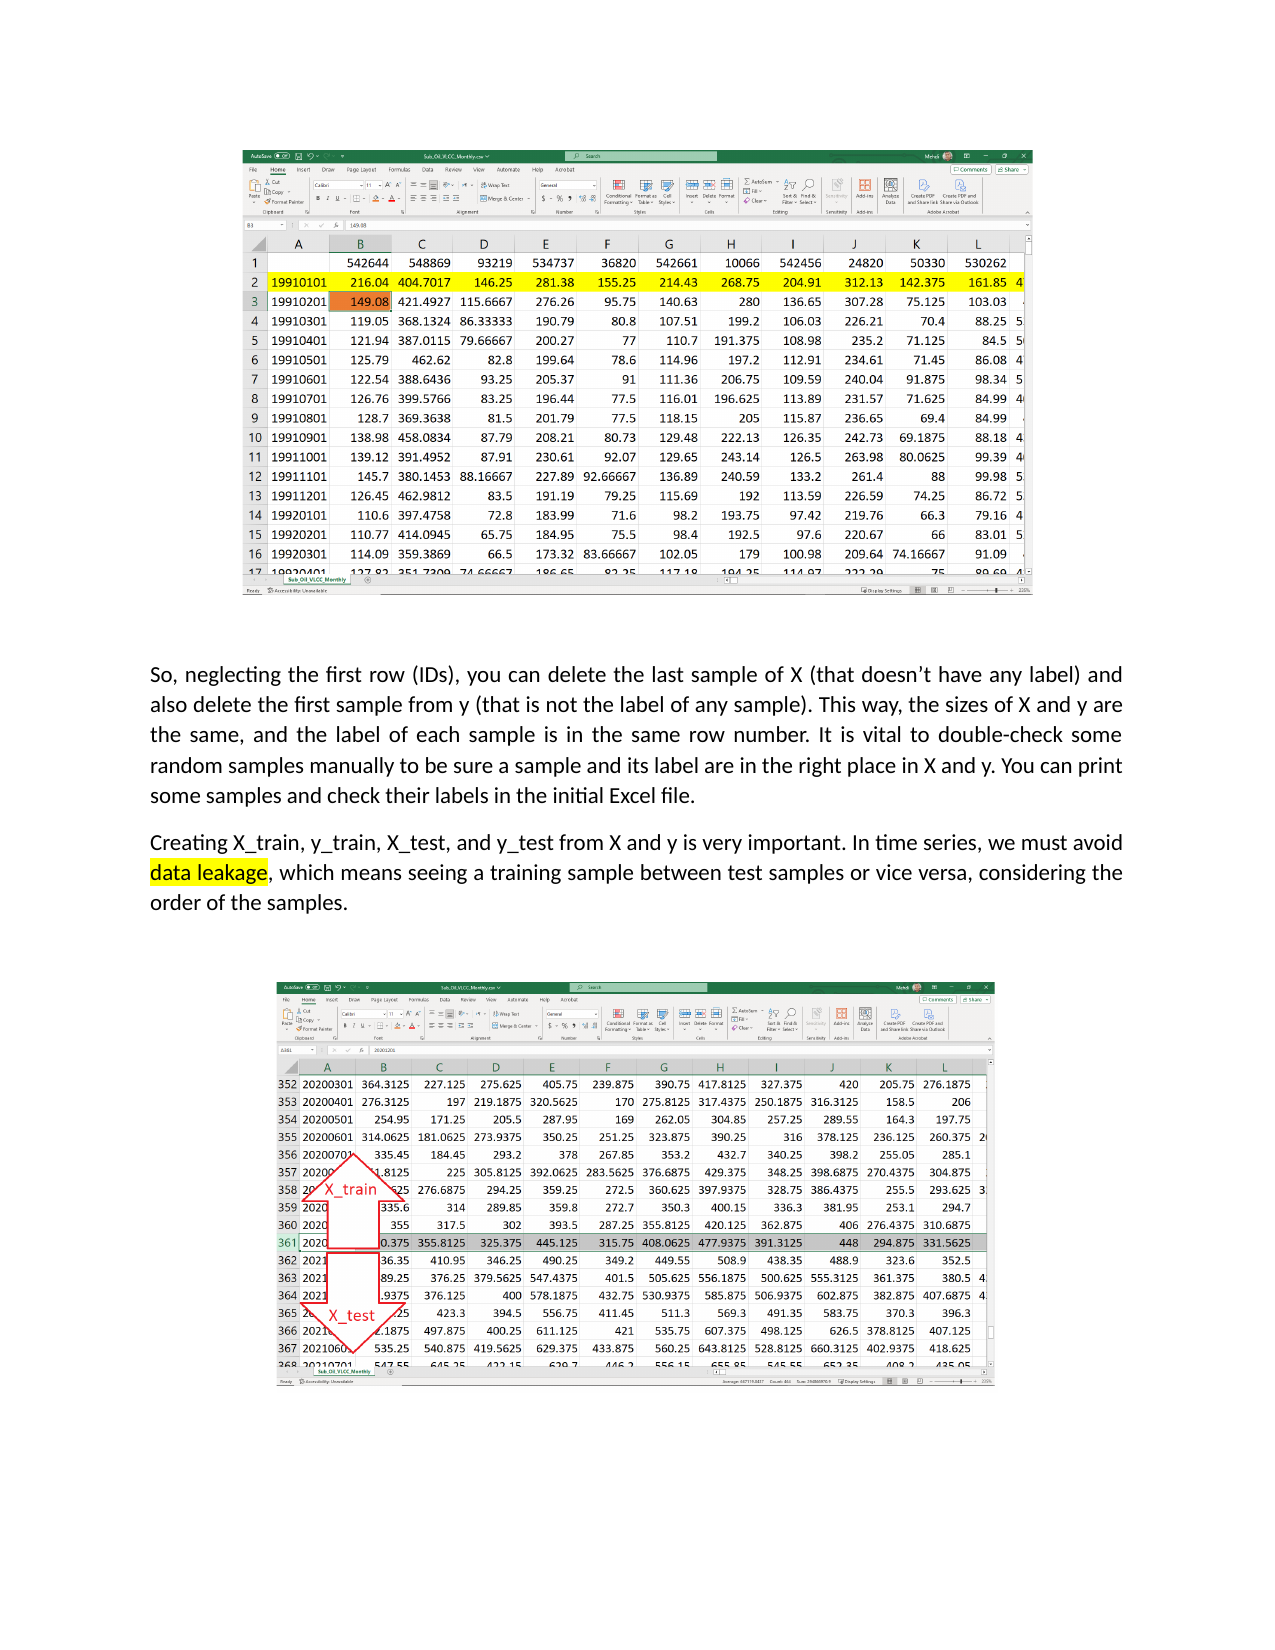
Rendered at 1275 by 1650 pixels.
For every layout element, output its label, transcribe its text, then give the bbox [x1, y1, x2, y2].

text Creating X_train, y_train, X_test, and y_test from X and y is very important. In time series, we must avoid data leakage, which means seeing a training sample between test samples or vice versa, considering the order of the samples. [150, 828, 1125, 916]
text So, neglecting the first row (IDs), you can delete the last sample of X (that doesn’t have any label) and also delete the first sample from y (that is not the label of any sample). This way, the sizes of X and y are the same, and the label of each sample is in the same row number. It is vital to double-check some random samples manually to be sure a sample and its label are in the right place in X and y. You can print some samples and check their labels in the initial Excel file. [150, 660, 1125, 809]
picture [242, 150, 1033, 595]
picture [276, 982, 999, 1393]
